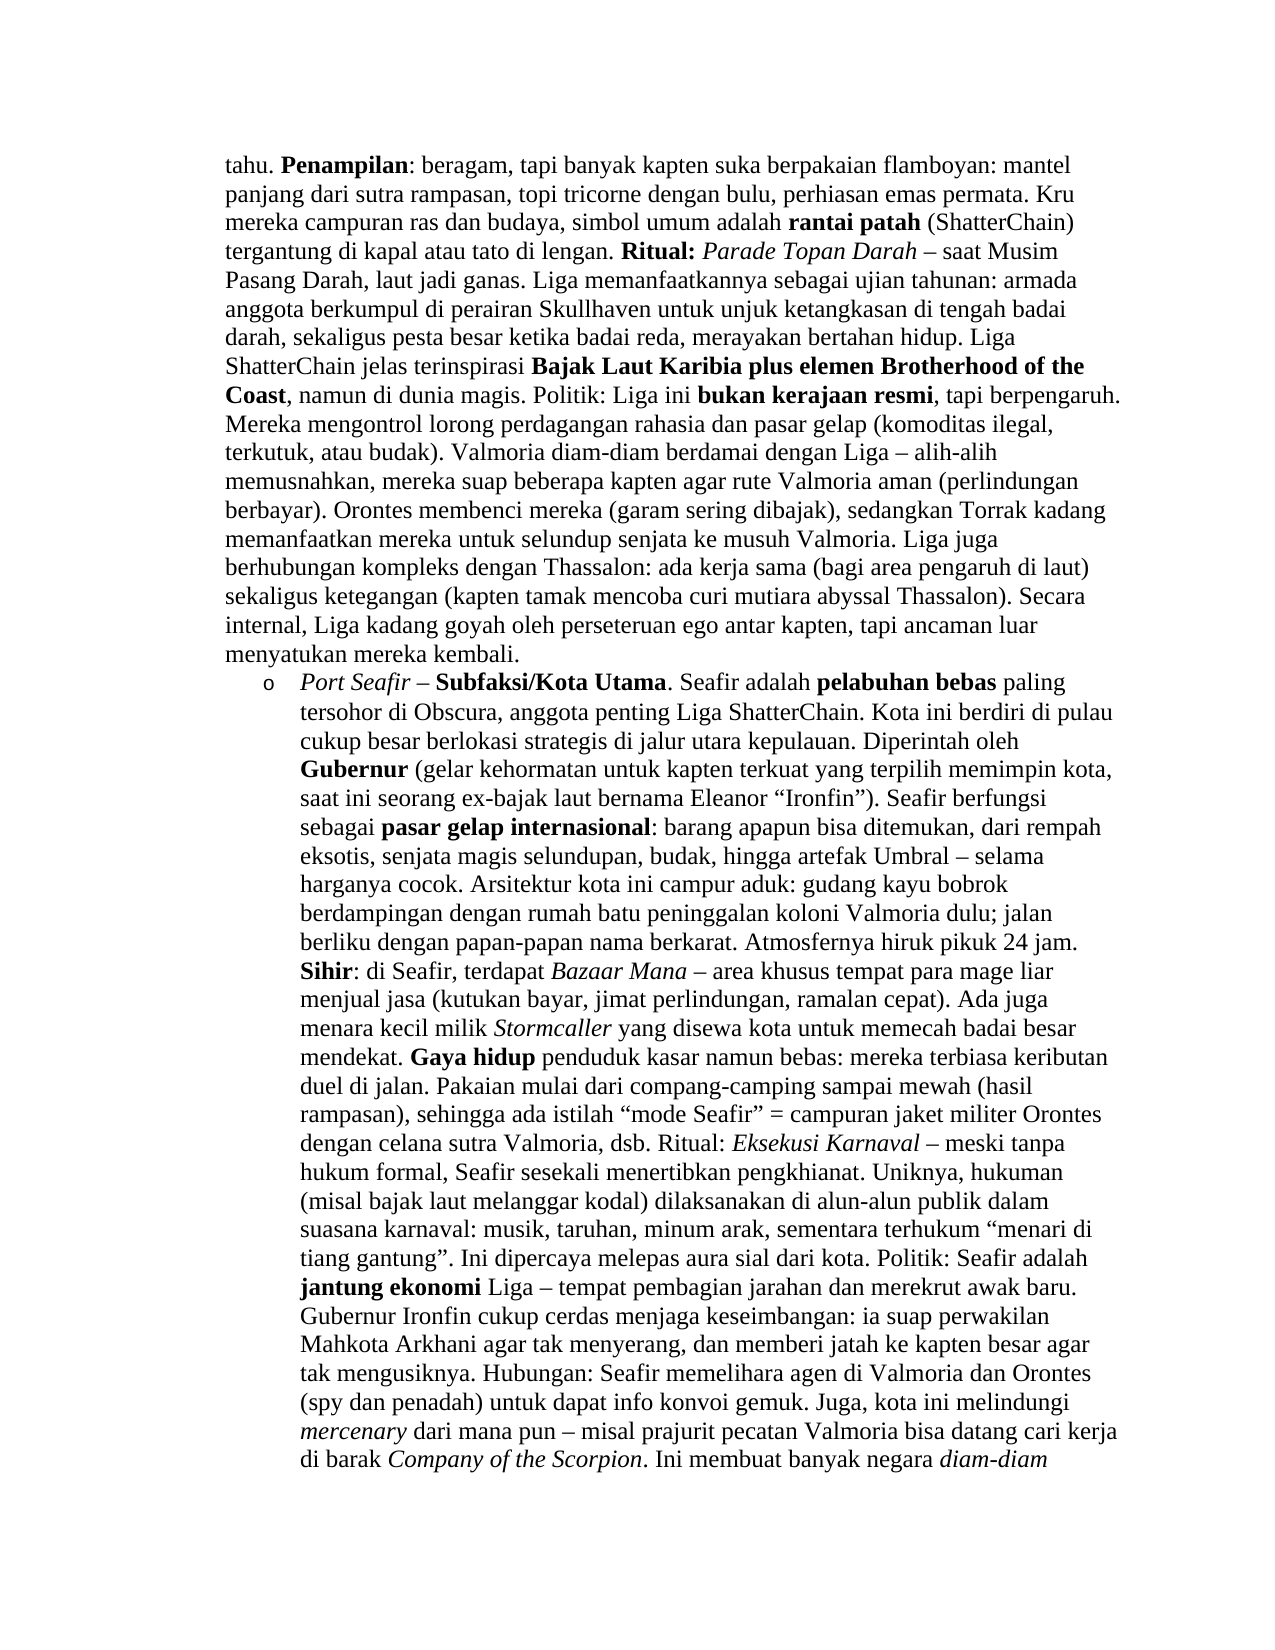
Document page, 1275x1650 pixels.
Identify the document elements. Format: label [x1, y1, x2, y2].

list [262, 730, 1125, 1478]
list [187, 150, 1125, 725]
